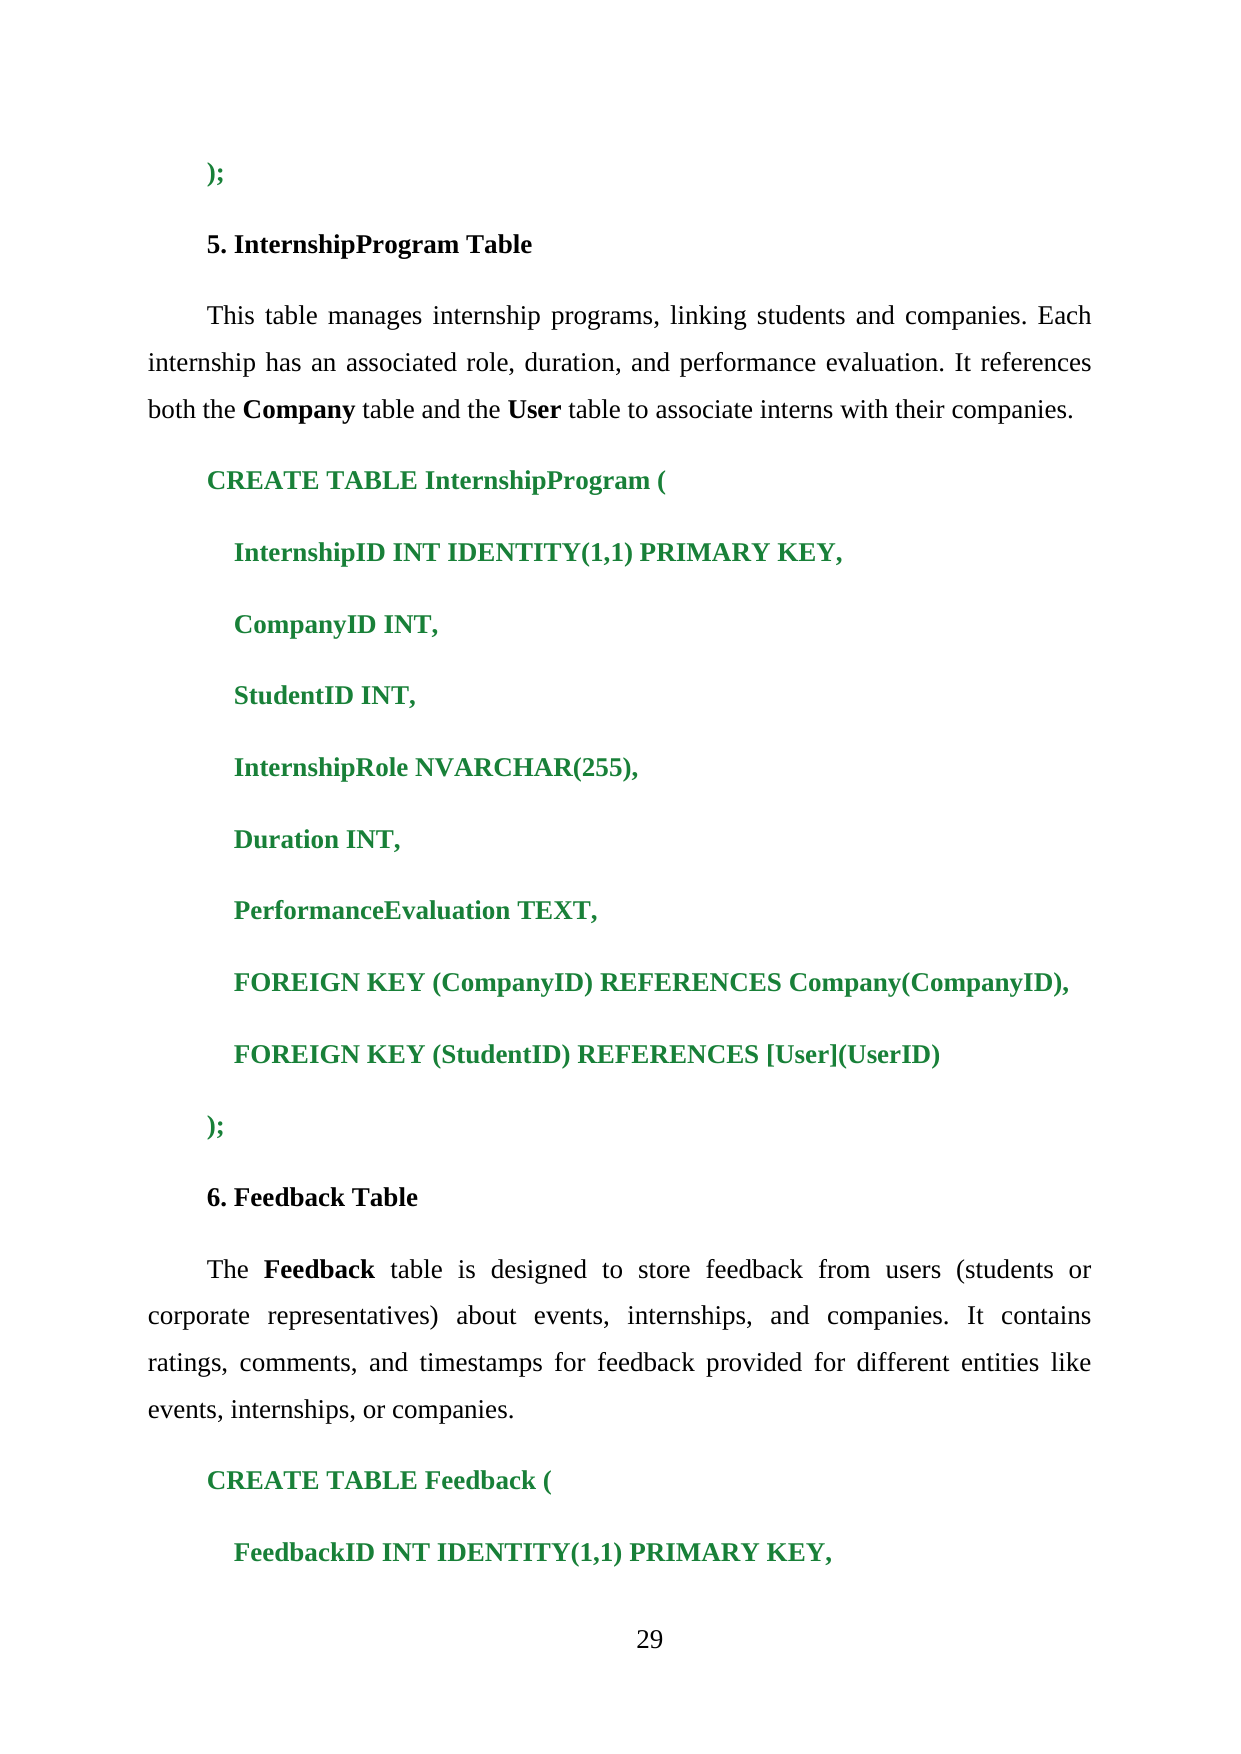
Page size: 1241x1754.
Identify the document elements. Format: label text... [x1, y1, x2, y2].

text CREATE TABLE InternshipProgram ( [148, 464, 1092, 496]
text FOREIGN KEY (StudentID) REFERENCES [User](UserID) [148, 1038, 1092, 1069]
text Duration INT, [148, 823, 1092, 854]
text CompanyID INT, [148, 608, 1092, 639]
text InternshipRole NVARCHAR(255), [148, 751, 1092, 782]
text 6. Feedback Table [148, 1181, 1092, 1212]
text CREATE TABLE Feedback ( [148, 1464, 1092, 1496]
text FeedbackID INT IDENTITY(1,1) PRIMARY KEY, [148, 1536, 1092, 1567]
text StudentID INT, [148, 679, 1092, 711]
text ); [148, 1109, 1092, 1141]
text This table manages internship programs, linking students and companies. Each internship has an associated role, duration, and performance evaluation. It references both the Company table and the User table to associate interns with their companies. [148, 299, 1092, 424]
text InternshipID INT IDENTITY(1,1) PRIMARY KEY, [148, 536, 1092, 567]
text ); [148, 156, 1092, 187]
text PerformanceEvaluation TEXT, [148, 894, 1092, 926]
text 5. InternshipProgram Table [148, 228, 1092, 259]
text The Feedback table is designed to store feedback from users (students or corporate representatives) about events, internships, and companies. It contains ratings, comments, and timestamps for feedback provided for different entities like events, internships, or companies. [148, 1253, 1092, 1424]
text FOREIGN KEY (CompanyID) REFERENCES Company(CompanyID), [148, 966, 1092, 997]
